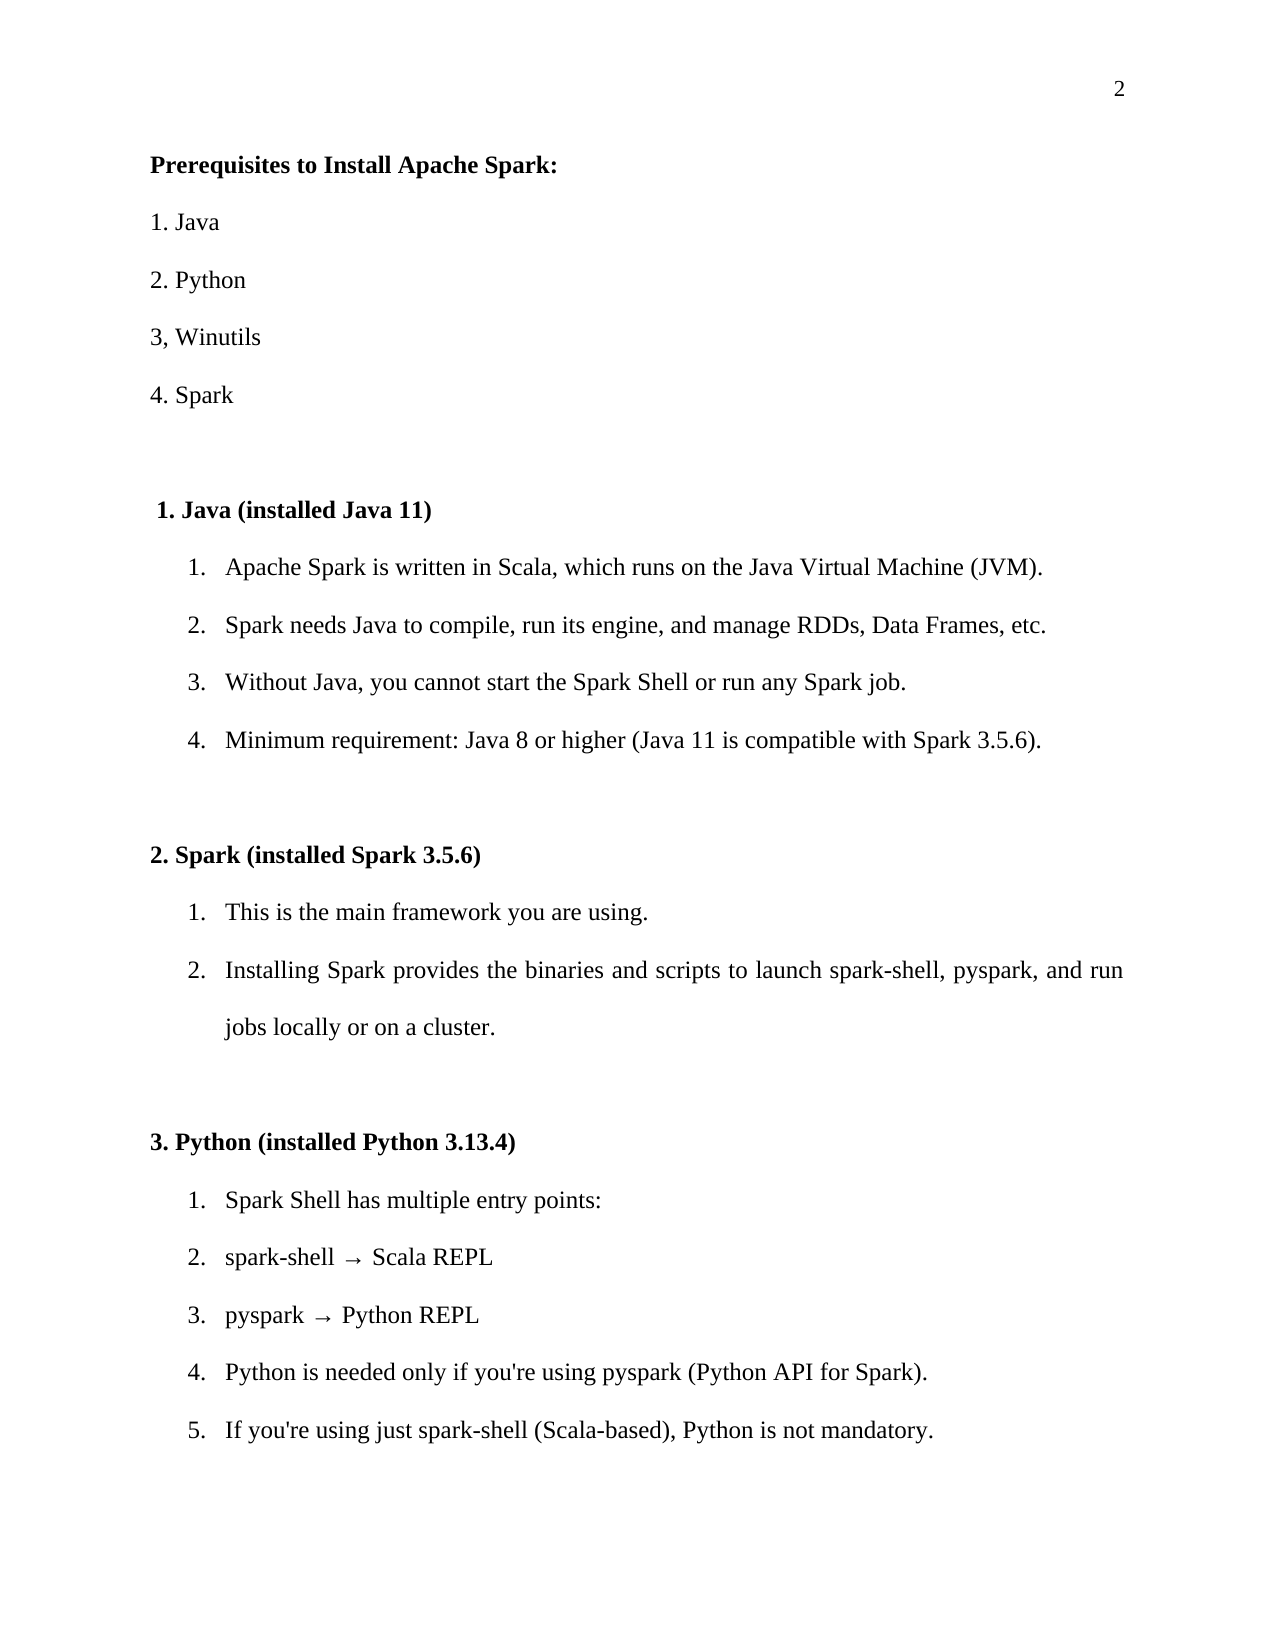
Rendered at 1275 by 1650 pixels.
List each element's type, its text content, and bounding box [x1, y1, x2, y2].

list Without Java, you cannot start the Spark Shell or run any Spark job. [187, 667, 1125, 696]
list Minimum requirement: Java 8 or higher (Java 11 is compatible with Spark 3.5.6). [187, 725, 1125, 754]
list This is the main framework you are using. [187, 897, 1125, 926]
list spark-shell → Scala REPL [187, 1242, 1125, 1271]
list If you're using just spark-shell (Scala-based), Python is not mandatory. [187, 1415, 1125, 1444]
text 1. Java [150, 207, 1125, 236]
text 4. Spark [150, 380, 1125, 409]
list Python is needed only if you're using pyspark (Python API for Spark). [187, 1357, 1125, 1386]
text 1. Java (installed Java 11) [150, 495, 1125, 524]
text 2. Spark (installed Spark 3.5.6) [150, 840, 1125, 869]
text 3. Python (installed Python 3.13.4) [150, 1127, 1125, 1156]
text 3, Winutils [150, 322, 1125, 351]
list Spark Shell has multiple entry points: [187, 1185, 1125, 1214]
list Installing Spark provides the binaries and scripts to launch spark-shell, pyspark, and run jobs locally or on a cluster. [187, 955, 1125, 1041]
list Spark needs Java to compile, run its engine, and manage RDDs, Data Frames, etc. [187, 610, 1125, 639]
text 2. Python [150, 265, 1125, 294]
text Prerequisites to Install Apache Spark: [150, 150, 1125, 179]
list Apache Spark is written in Scala, which runs on the Java Virtual Machine (JVM). [187, 552, 1125, 581]
list pyspark → Python REPL [187, 1300, 1125, 1329]
